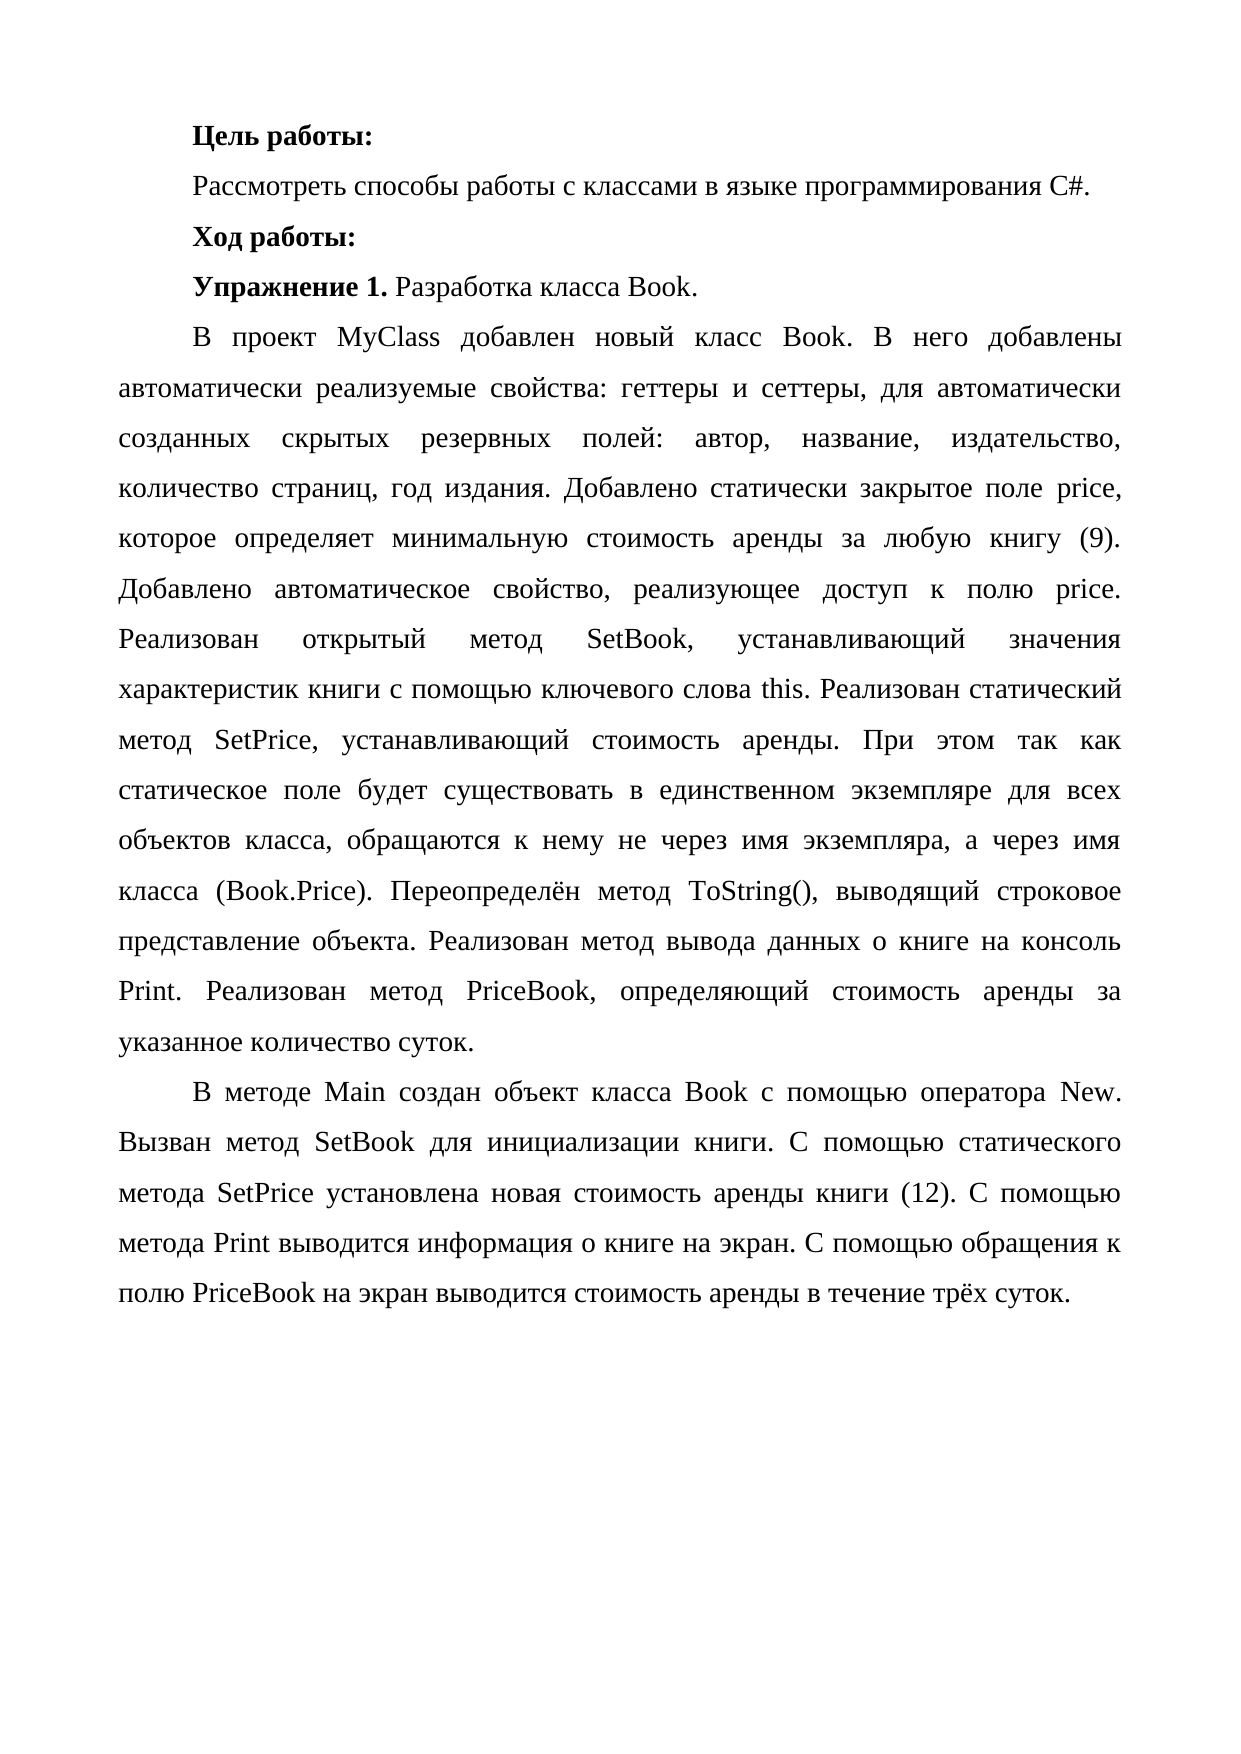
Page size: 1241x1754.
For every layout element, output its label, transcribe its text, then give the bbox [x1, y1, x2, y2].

text В методе Main создан объект класса Book с помощью оператора New. Вызван метод SetBook для инициализации книги. С помощью статического метода SetPrice установлена новая стоимость аренды книги (12). С помощью метода Print выводится информация о книге на экран. С помощью обращения к полю PriceBook на экран выводится стоимость аренды в течение трёх суток. [118, 1074, 1122, 1309]
text Ход работы: [118, 219, 1122, 252]
text Упражнение 1. Разработка класса Book. [118, 269, 1122, 303]
text Рассмотреть способы работы с классами в языке программирования С#. [118, 168, 1122, 202]
text Цель работы: [118, 118, 1122, 152]
text В проект MyClass добавлен новый класс Book. В него добавлены автоматически реализуемые свойства: геттеры и сеттеры, для автоматически созданных скрытых резервных полей: автор, название, издательство, количество страниц, год издания. Добавлено статически закрытое поле price, которое определяет минимальную стоимость аренды за любую книгу (9). Добавлено автоматическое свойство, реализующее доступ к полю price. Реализован открытый метод SetBook, устанавливающий значения характеристик книги с помощью ключевого слова this. Реализован статический метод SetPrice, устанавливающий стоимость аренды. При этом так как статическое поле будет существовать в единственном экземпляре для всех объектов класса, обращаются к нему не через имя экземпляра, а через имя класса (Book.Price). Переопределён метод ToString(), выводящий строковое представление объекта. Реализован метод вывода данных о книге на консоль Print. Реализован метод PriceBook, определяющий стоимость аренды за указанное количество суток. [118, 319, 1122, 1057]
